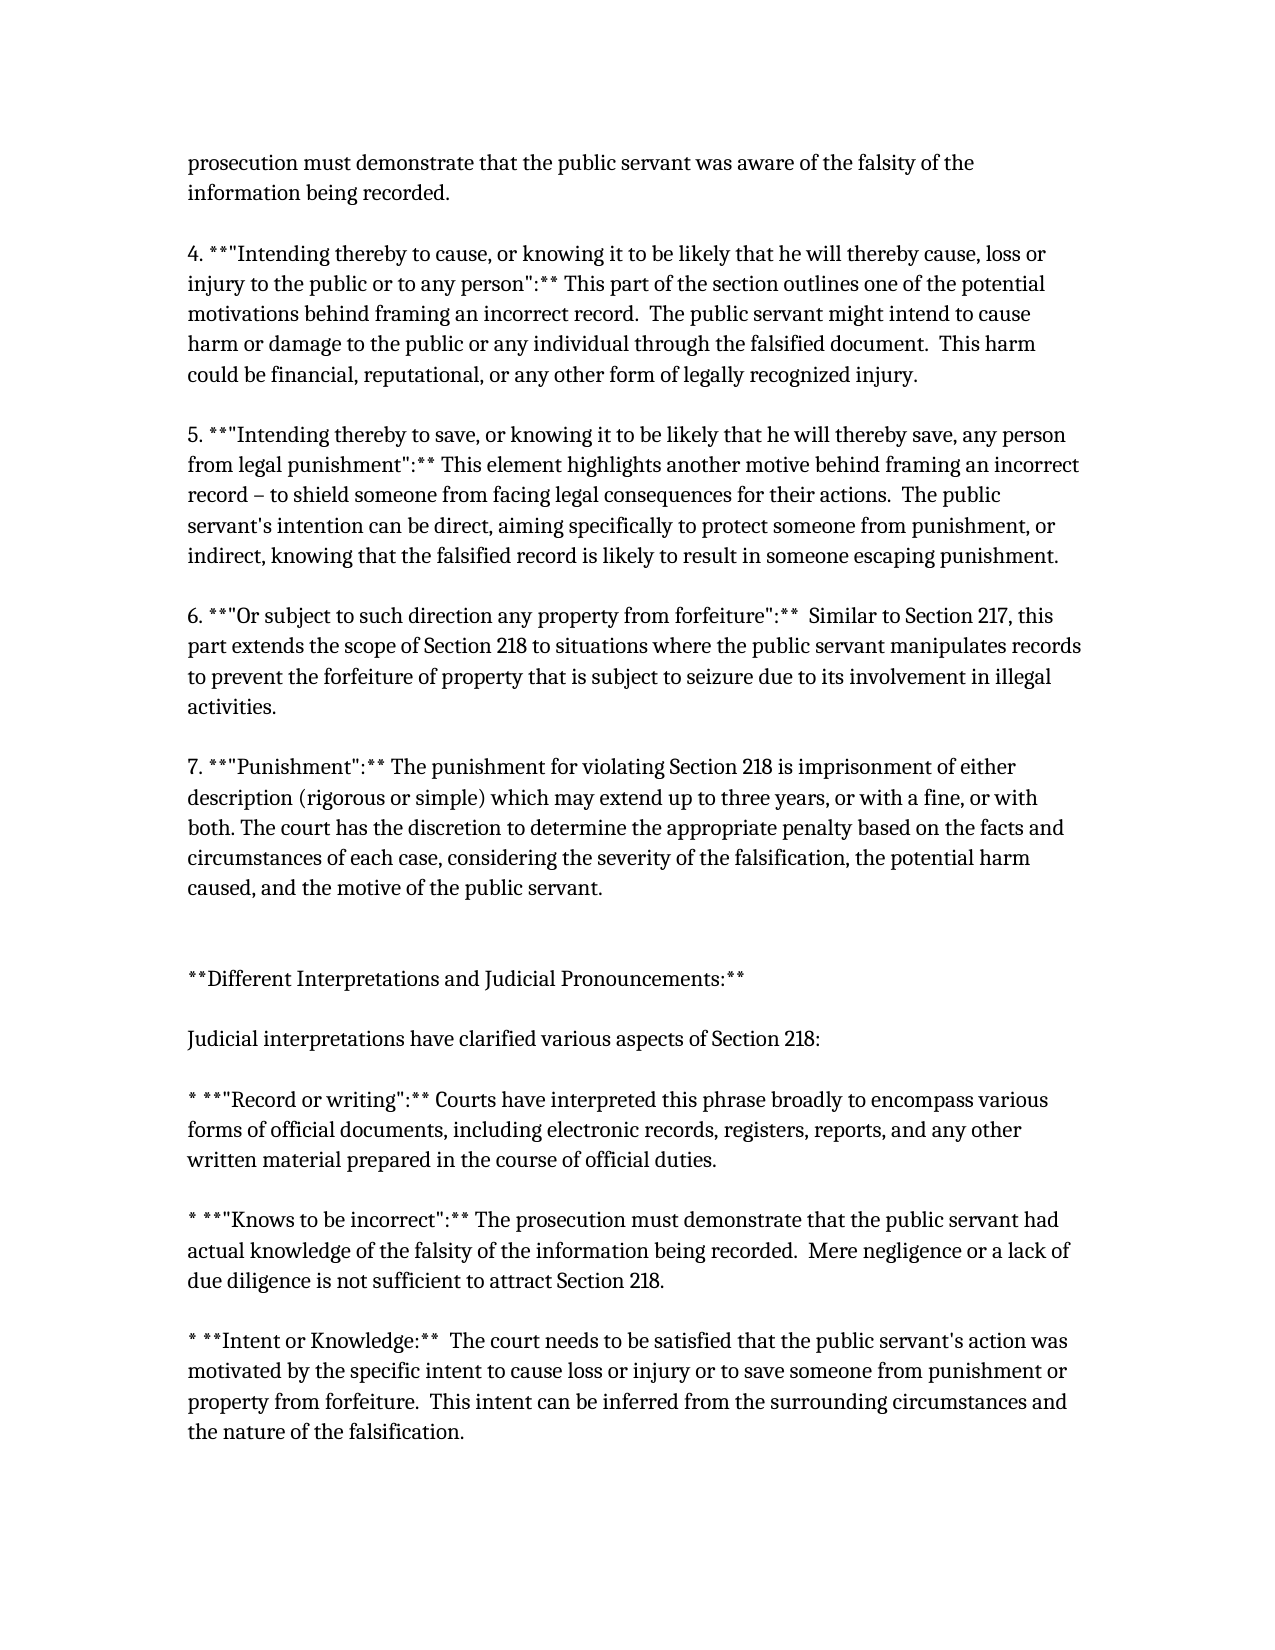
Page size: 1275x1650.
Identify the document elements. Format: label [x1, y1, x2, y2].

text [187, 150, 1087, 1475]
